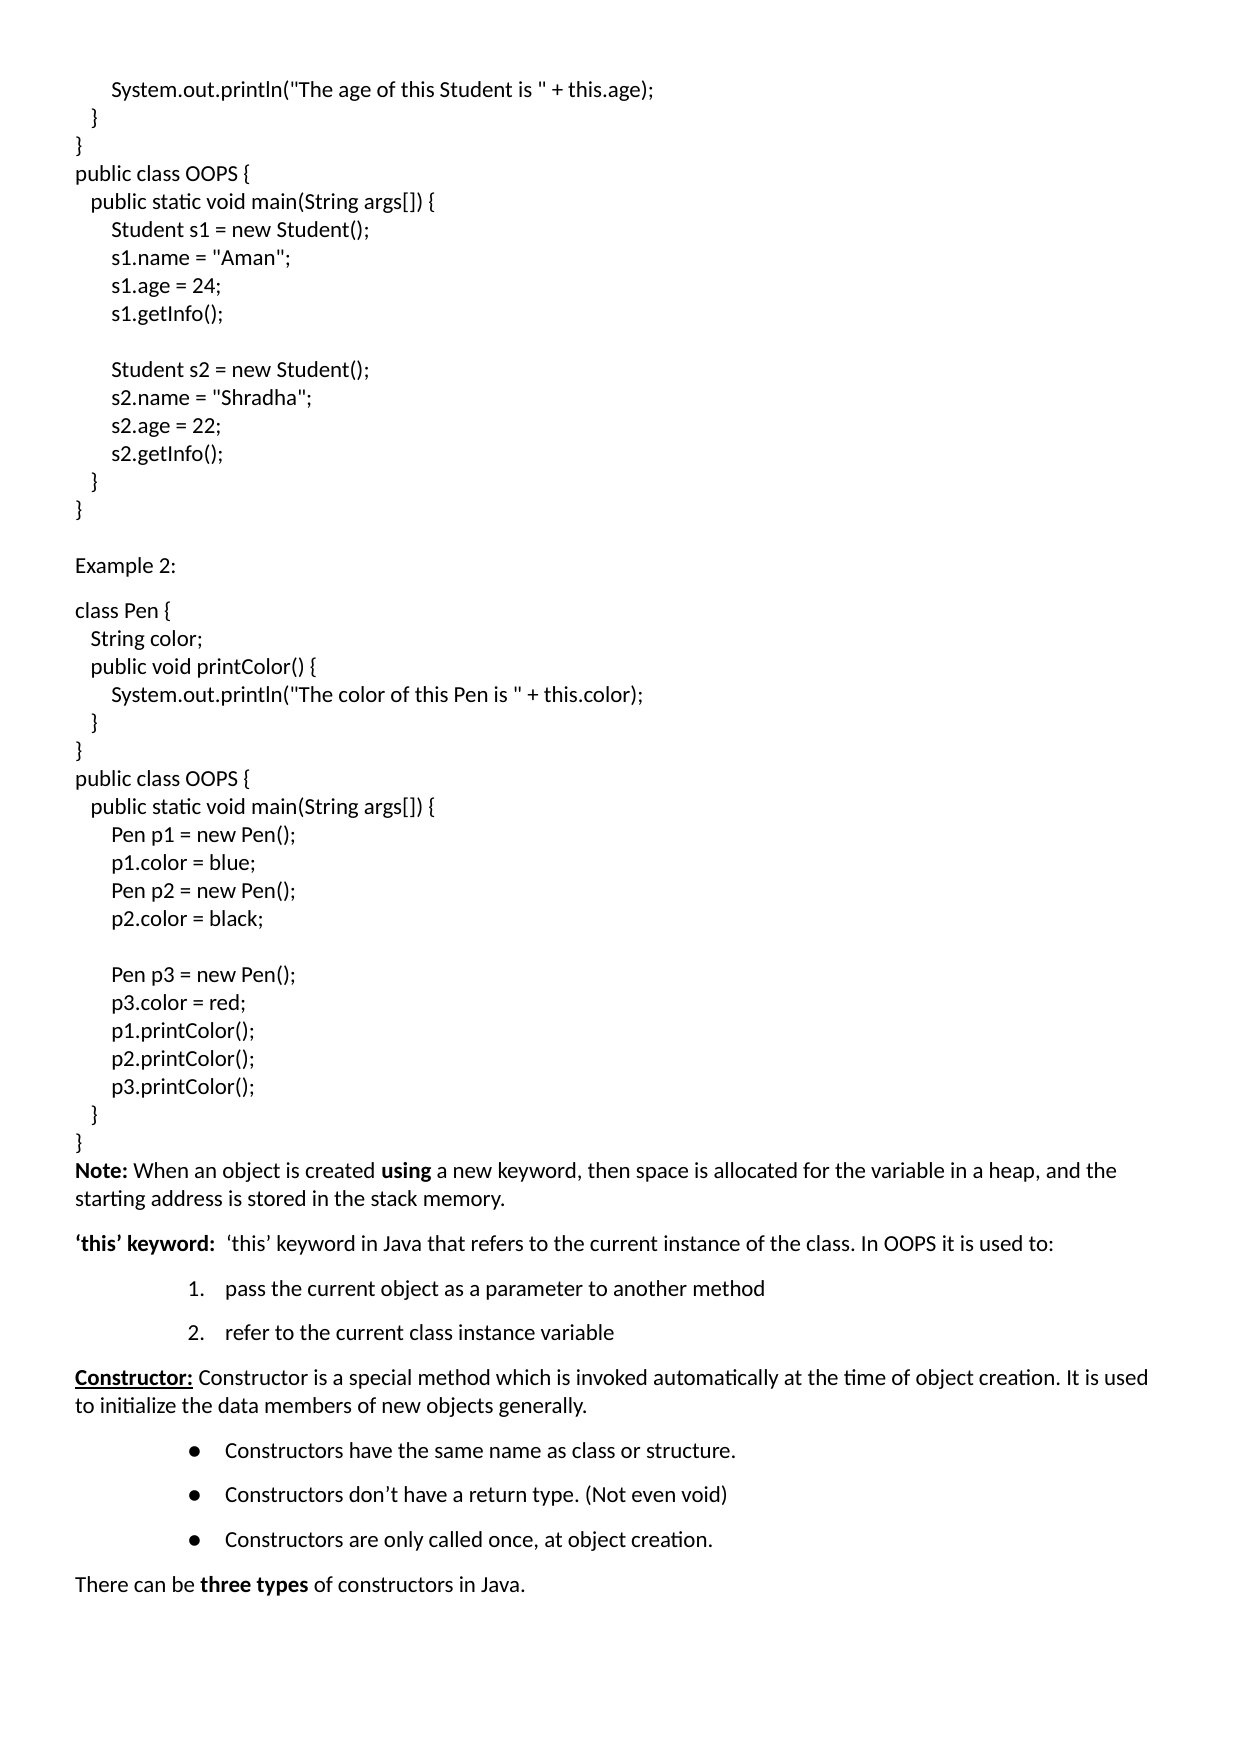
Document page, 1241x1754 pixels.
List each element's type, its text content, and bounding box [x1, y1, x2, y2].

text p1.printColor(); [75, 1016, 1165, 1044]
text } [75, 467, 1165, 495]
text Pen p1 = new Pen(); [75, 820, 1165, 848]
list Constructors have the same name as class or structure. [187, 1436, 1165, 1464]
text p3.color = red; [75, 988, 1165, 1016]
text public static void main(String args[]) { [75, 187, 1165, 215]
text s2.name = "Shradha"; [75, 383, 1165, 411]
text p1.color = blue; [75, 848, 1165, 876]
list Constructors are only called once, at object creation. [187, 1525, 1165, 1553]
text Note: When an object is created using a new keyword, then space is allocated for the variable in a heap, and the starting address is stored in the stack memory. [75, 1156, 1165, 1212]
text ‘this’ keyword: ‘this’ keyword in Java that refers to the current instance of the class. In OOPS it is used to: [75, 1229, 1165, 1257]
text s2.getInfo(); [75, 439, 1165, 467]
text Pen p3 = new Pen(); [75, 960, 1165, 988]
text There can be three types of constructors in Java. [75, 1570, 1165, 1598]
text } [75, 495, 1165, 523]
text Student s2 = new Student(); [75, 355, 1165, 383]
text } [75, 736, 1165, 764]
text } [75, 1100, 1165, 1128]
text Pen p2 = new Pen(); [75, 876, 1165, 904]
list refer to the current class instance variable [187, 1318, 1165, 1347]
text s1.getInfo(); [75, 299, 1165, 327]
text String color; [75, 624, 1165, 652]
text } [75, 1128, 1165, 1156]
text s1.age = 24; [75, 271, 1165, 299]
text System.out.println("The age of this Student is " + this.age); [75, 75, 1165, 103]
text Constructor: Constructor is a special method which is invoked automatically at the time of object creation. It is used to initialize the data members of new objects generally. [75, 1363, 1165, 1419]
text Example 2: [75, 551, 1165, 579]
text s1.name = "Aman"; [75, 243, 1165, 271]
text } [75, 131, 1165, 159]
list pass the current object as a parameter to another method [187, 1274, 1165, 1302]
text } [75, 103, 1165, 131]
text public void printColor() { [75, 652, 1165, 680]
text System.out.println("The color of this Pen is " + this.color); [75, 680, 1165, 708]
text p2.printColor(); [75, 1044, 1165, 1072]
text } [75, 708, 1165, 736]
text public class OOPS { [75, 764, 1165, 792]
list Constructors don’t have a return type. (Not even void) [187, 1481, 1165, 1509]
text Student s1 = new Student(); [75, 215, 1165, 243]
text p3.printColor(); [75, 1072, 1165, 1100]
text public static void main(String args[]) { [75, 792, 1165, 820]
text p2.color = black; [75, 904, 1165, 932]
text public class OOPS { [75, 159, 1165, 187]
text s2.age = 22; [75, 411, 1165, 439]
text class Pen { [75, 596, 1165, 624]
